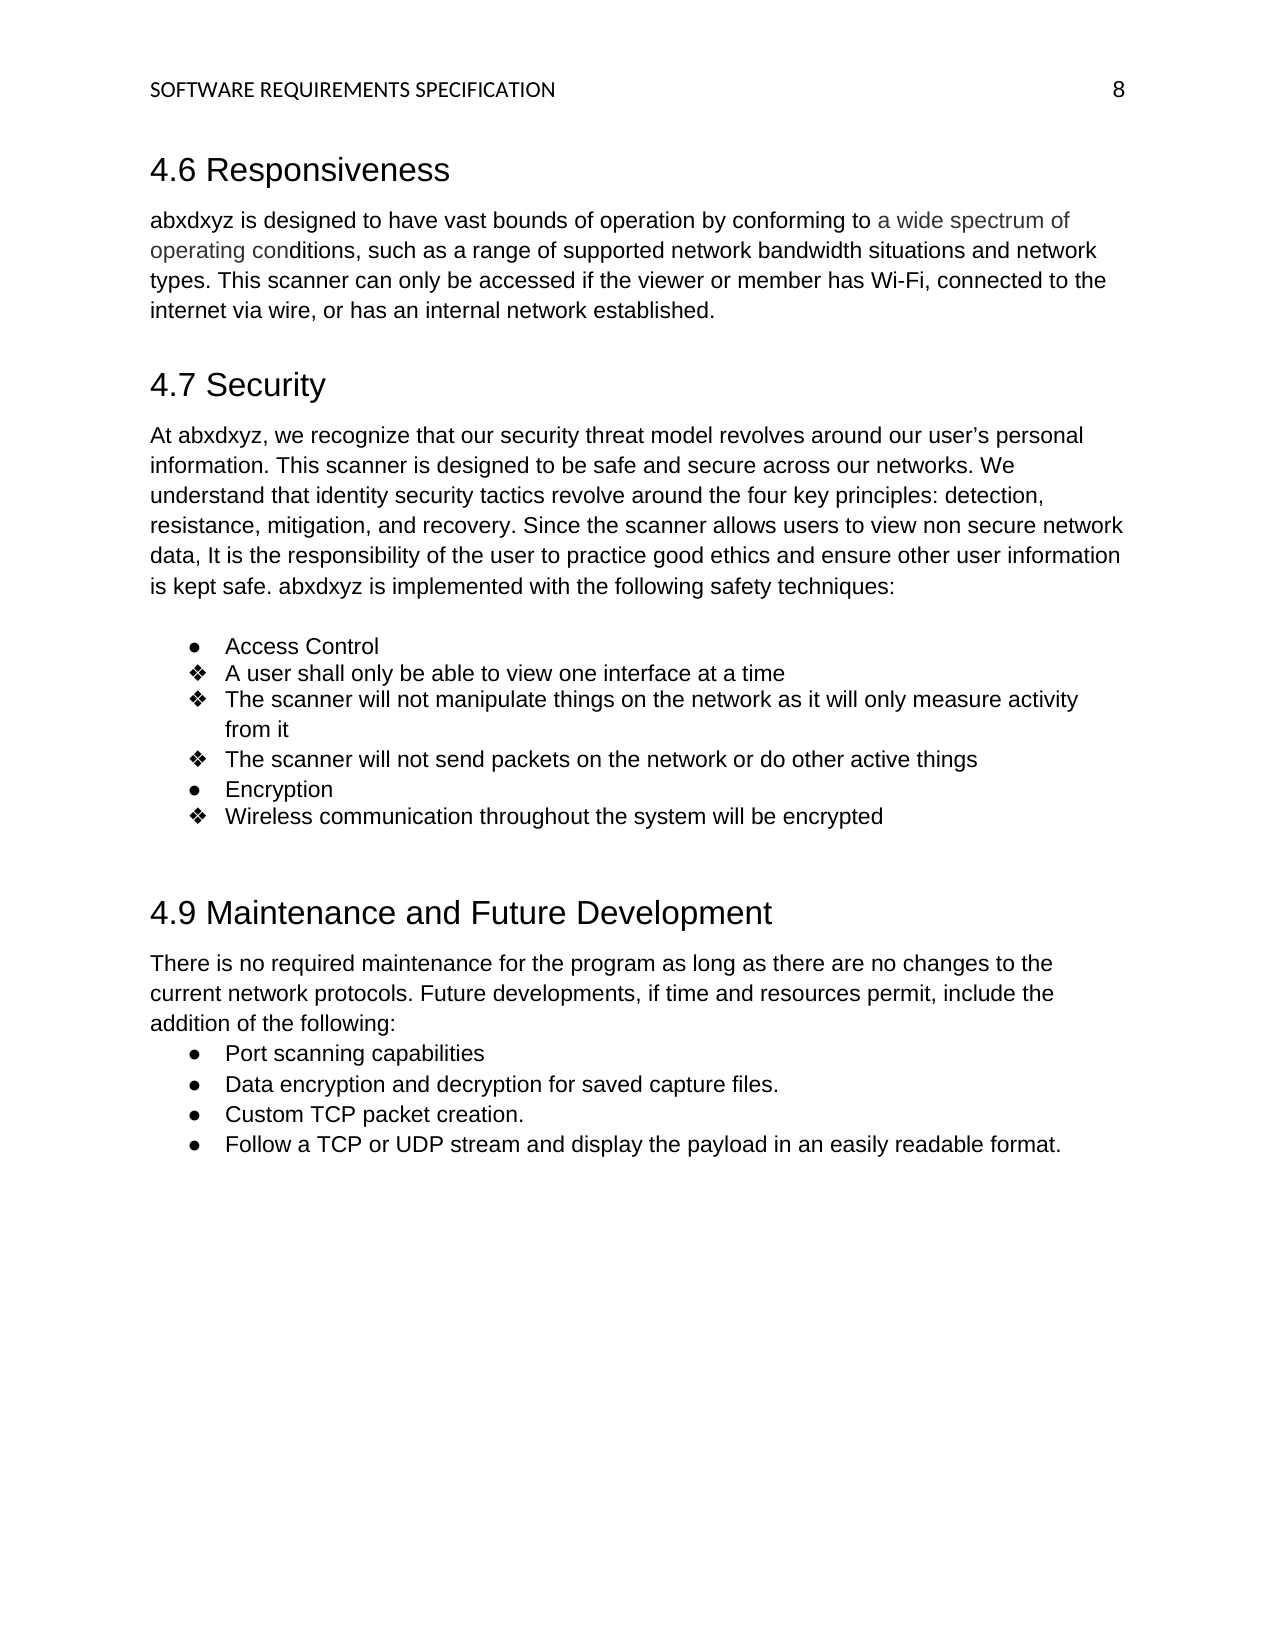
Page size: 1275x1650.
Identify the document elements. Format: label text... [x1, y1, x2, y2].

text At abxdxyz, we recognize that our security threat model revolves around our user’s personal information. This scanner is designed to be safe and secure across our networks. We understand that identity security tactics revolve around the four key principles: detection, resistance, mitigation, and recovery. Since the scanner allows users to view non secure network data, It is the responsibility of the user to practice good ethics and ensure other user information is kept safe. abxdxyz is implemented with the following safety techniques: [150, 422, 1125, 599]
list The scanner will not send packets on the network or do other active things [187, 746, 1125, 773]
list Encryption [187, 776, 1125, 803]
subtitle 4.7 Security [150, 365, 1125, 403]
list Port scanning capabilities [187, 1040, 1125, 1067]
list Follow a TCP or UDP stream and display the payload in an easily readable format. [187, 1131, 1125, 1157]
subtitle 4.9 Maintenance and Future Development [150, 893, 1125, 931]
list Wireless communication throughout the system will be encrypted [187, 803, 1125, 829]
list Access Control [187, 633, 1125, 659]
list A user shall only be able to view one interface at a time [187, 659, 1125, 686]
list The scanner will not manipulate things on the network as it will only measure activity from it [187, 686, 1125, 742]
subtitle 4.6 Responsiveness [150, 150, 1125, 188]
text abxdxyz is designed to have vast bounds of operation by conforming to a wide spectrum of operating conditions, such as a range of supported network bandwidth situations and network types. This scanner can only be accessed if the viewer or member has Wi-Fi, connected to the internet via wire, or has an internal network established. [150, 207, 1125, 324]
text There is no required maintenance for the program as long as there are no changes to the current network protocols. Future developments, if time and resources permit, include the addition of the following: [150, 950, 1125, 1036]
list Data encryption and decryption for saved capture files. [187, 1071, 1125, 1097]
list Custom TCP packet creation. [187, 1101, 1125, 1127]
